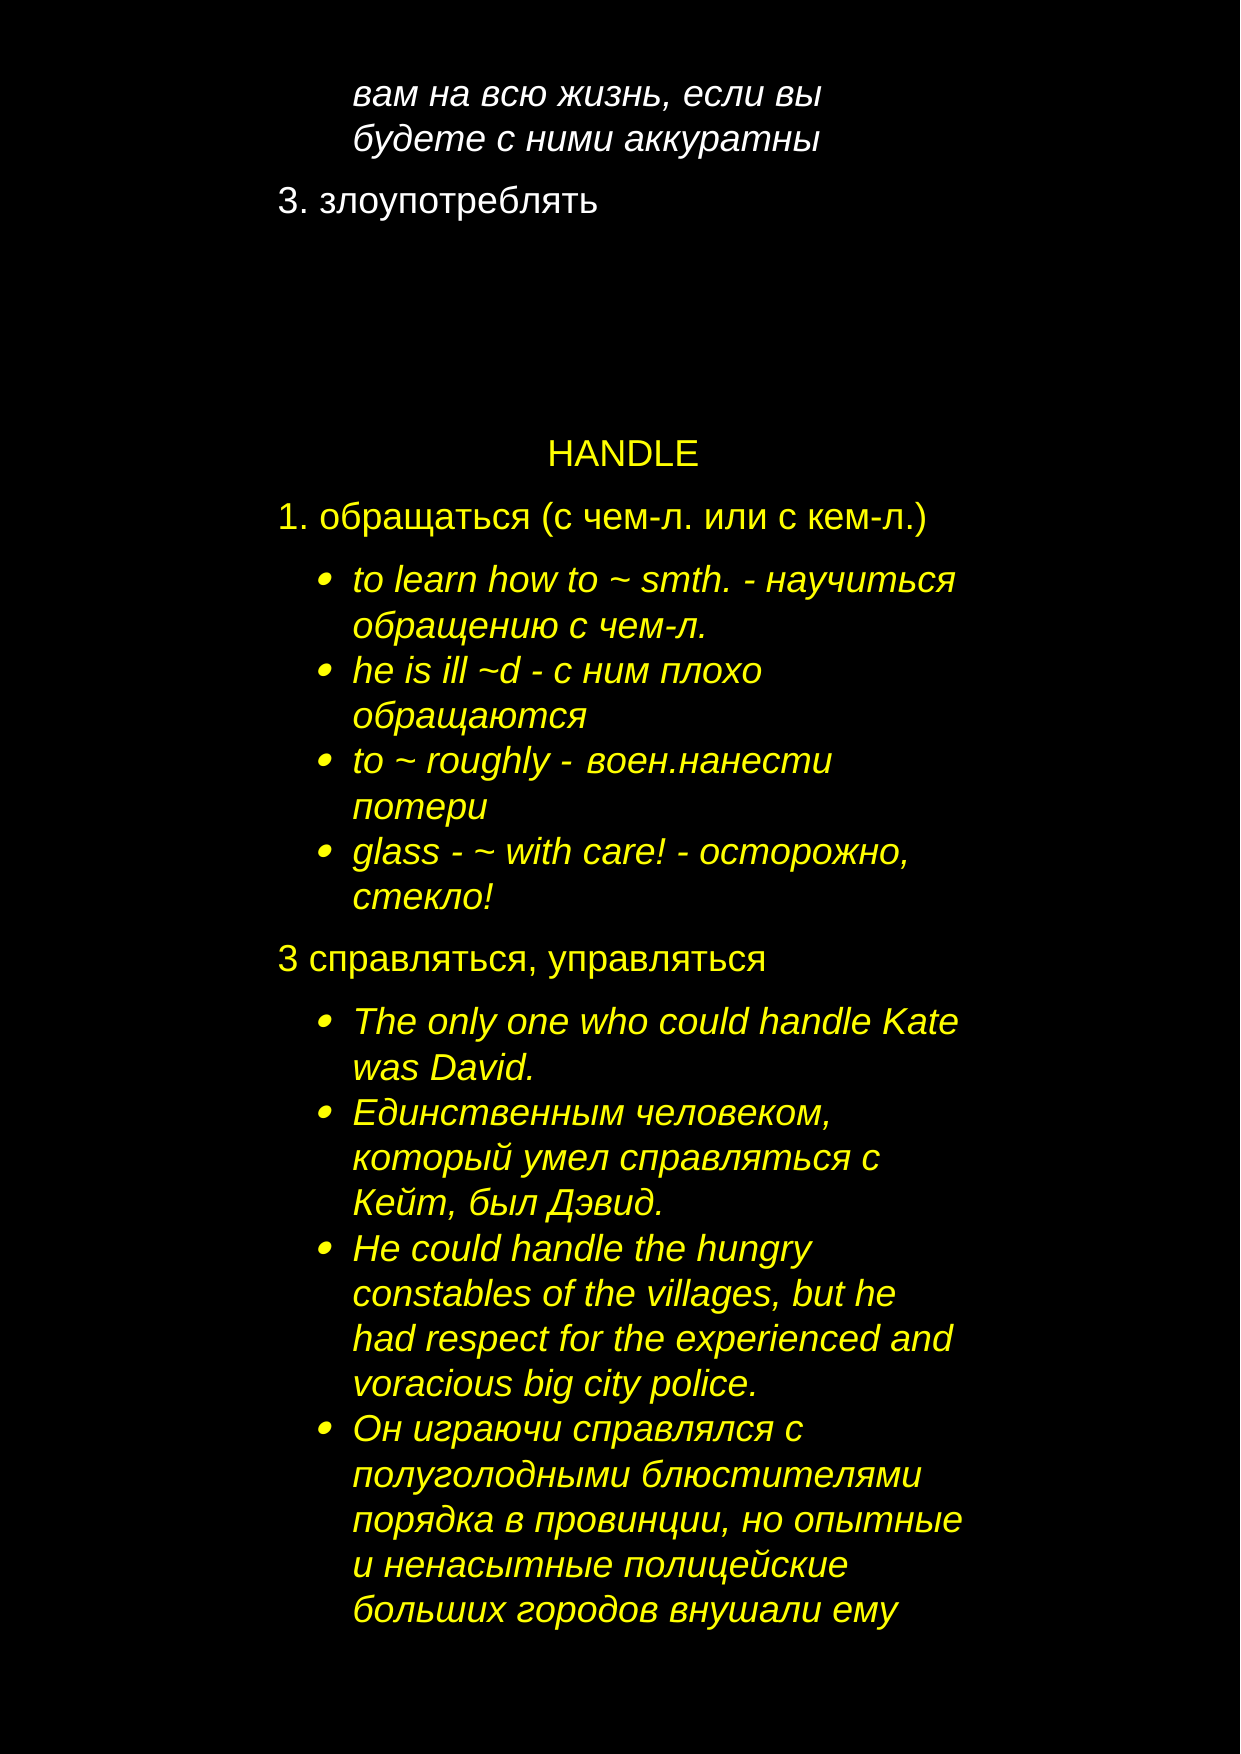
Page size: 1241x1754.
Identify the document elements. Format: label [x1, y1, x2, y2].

table_header [270, 62, 976, 1639]
